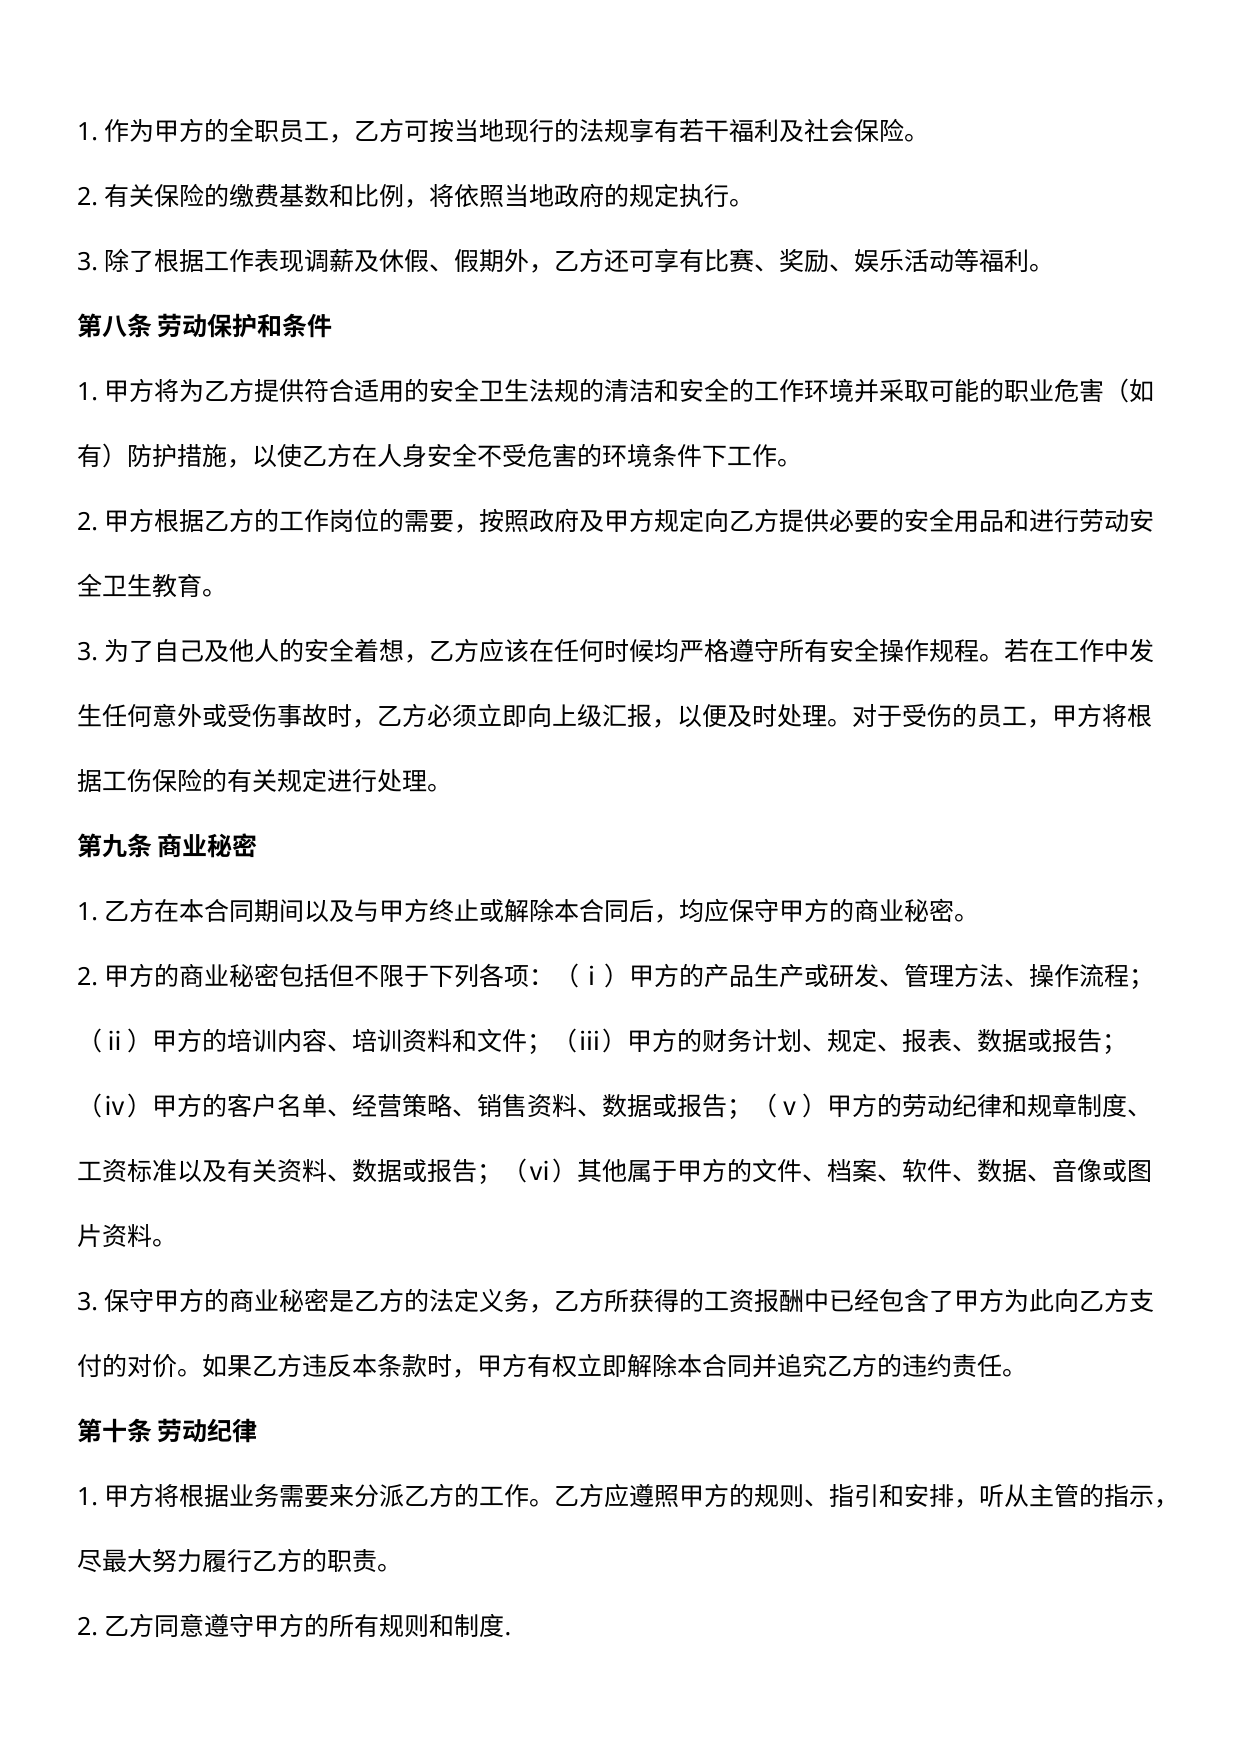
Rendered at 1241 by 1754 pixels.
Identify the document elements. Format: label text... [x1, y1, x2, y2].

text 3. 为了自己及他人的安全着想，乙方应该在任何时候均严格遵守所有安全操作规程。若在工作中发生任何意外或受伤事故时，乙方必须立即向上级汇报，以便及时处理。对于受伤的员工，甲方将根据工伤保险的有关规定进行处理。 [77, 617, 1163, 812]
text 1. 作为甲方的全职员工，乙方可按当地现行的法规享有若干福利及社会保险。 [77, 97, 1163, 162]
text 3. 保守甲方的商业秘密是乙方的法定义务，乙方所获得的工资报酬中已经包含了甲方为此向乙方支付的对价。如果乙方违反本条款时，甲方有权立即解除本合同并追究乙方的违约责任。 [77, 1267, 1163, 1397]
text 第九条 商业秘密 [77, 812, 1163, 877]
text 1. 甲方将为乙方提供符合适用的安全卫生法规的清洁和安全的工作环境并采取可能的职业危害（如有）防护措施，以使乙方在人身安全不受危害的环境条件下工作。 [77, 357, 1163, 487]
text 3. 除了根据工作表现调薪及休假、假期外，乙方还可享有比赛、奖励、娱乐活动等福利。 [77, 227, 1163, 292]
text 2. 甲方的商业秘密包括但不限于下列各项：（ⅰ）甲方的产品生产或研发、管理方法、操作流程；（ⅱ）甲方的培训内容、培训资料和文件；（ⅲ）甲方的财务计划、规定、报表、数据或报告；（ⅳ）甲方的客户名单、经营策略、销售资料、数据或报告；（ⅴ）甲方的劳动纪律和规章制度、工资标准以及有关资料、数据或报告；（ⅵ）其他属于甲方的文件、档案、软件、数据、音像或图片资料。 [77, 942, 1163, 1267]
text 2. 乙方同意遵守甲方的所有规则和制度. [77, 1592, 1163, 1657]
text 1. 乙方在本合同期间以及与甲方终止或解除本合同后，均应保守甲方的商业秘密。 [77, 877, 1163, 942]
text 2. 甲方根据乙方的工作岗位的需要，按照政府及甲方规定向乙方提供必要的安全用品和进行劳动安全卫生教育。 [77, 487, 1163, 617]
text 第十条 劳动纪律 [77, 1397, 1163, 1462]
text 第八条 劳动保护和条件 [77, 292, 1163, 357]
text 1. 甲方将根据业务需要来分派乙方的工作。乙方应遵照甲方的规则、指引和安排，听从主管的指示，尽最大努力履行乙方的职责。 [77, 1462, 1163, 1592]
text 2. 有关保险的缴费基数和比例，将依照当地政府的规定执行。 [77, 162, 1163, 227]
